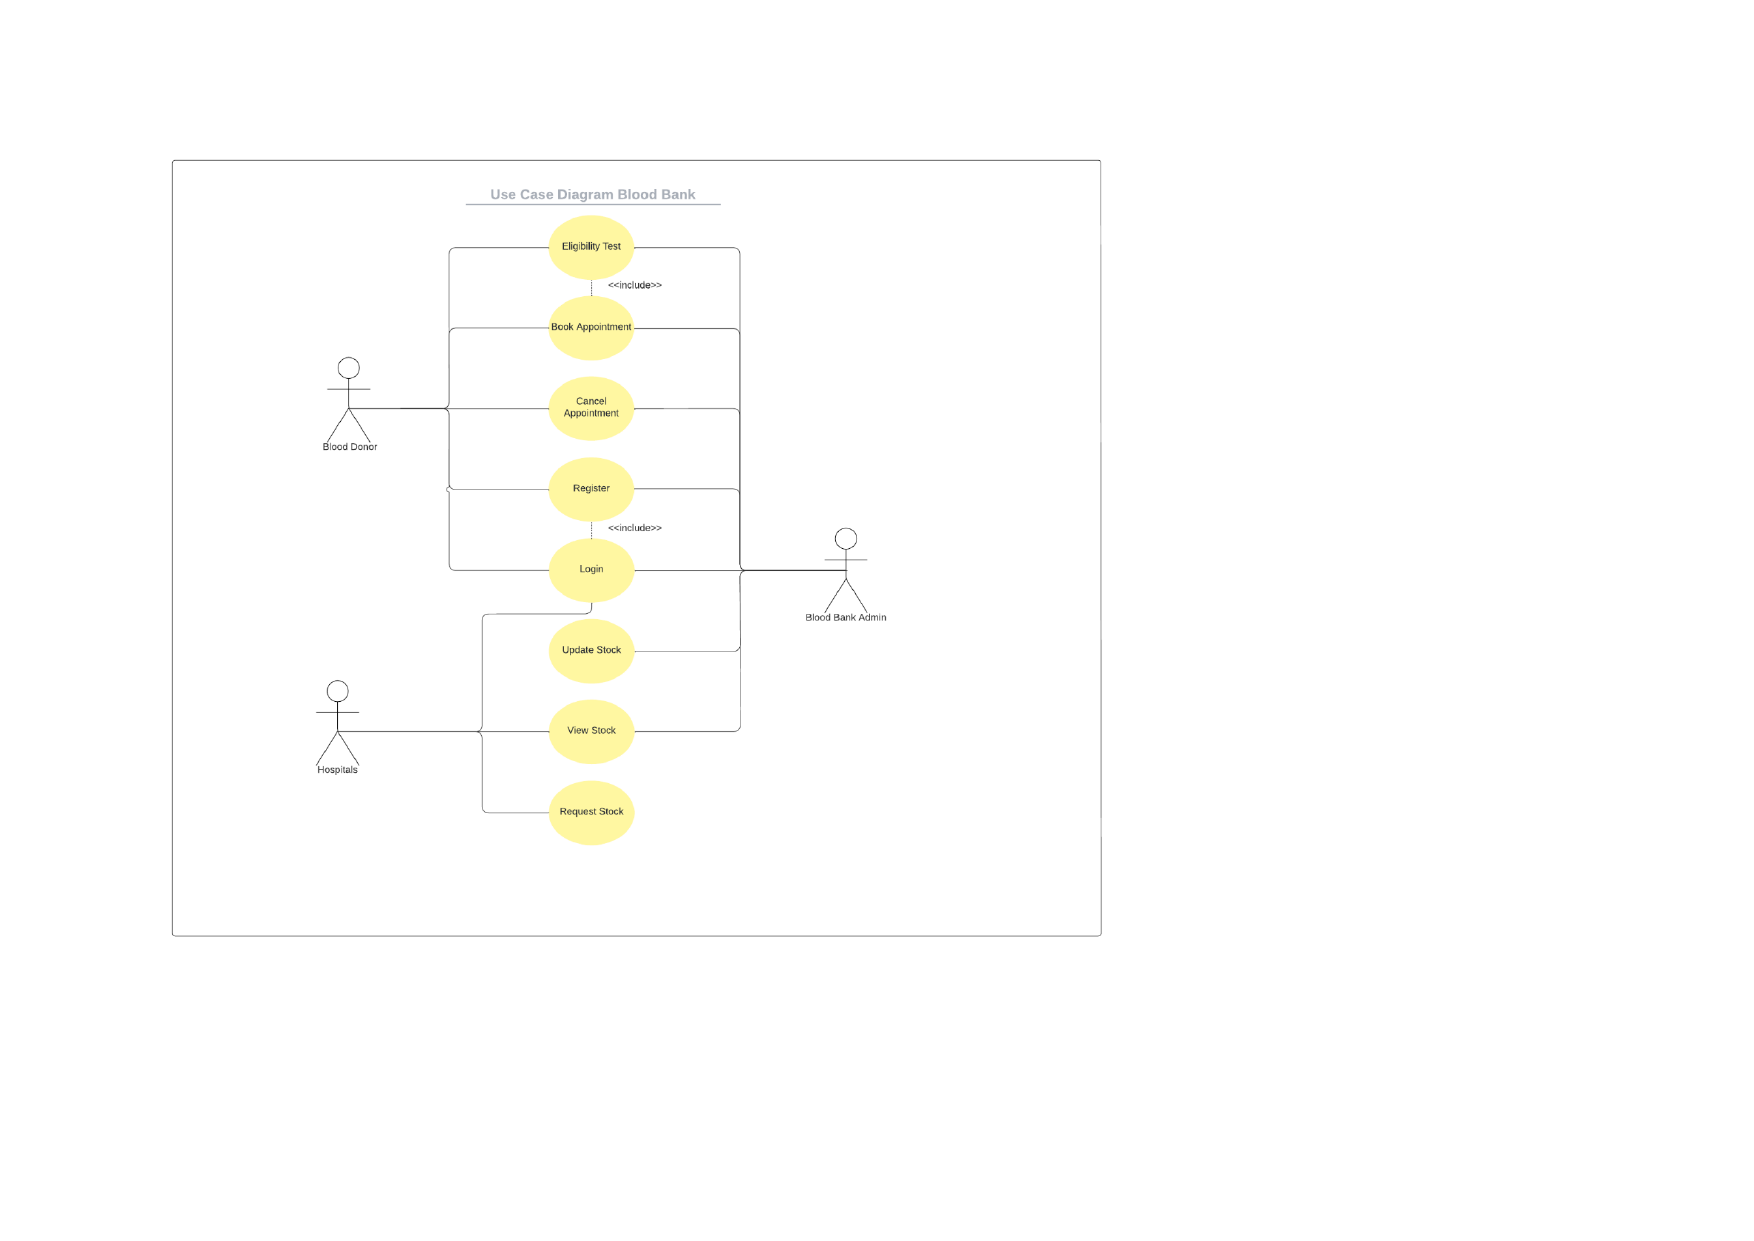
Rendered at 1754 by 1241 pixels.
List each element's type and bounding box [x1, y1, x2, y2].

picture [150, 150, 1204, 1091]
